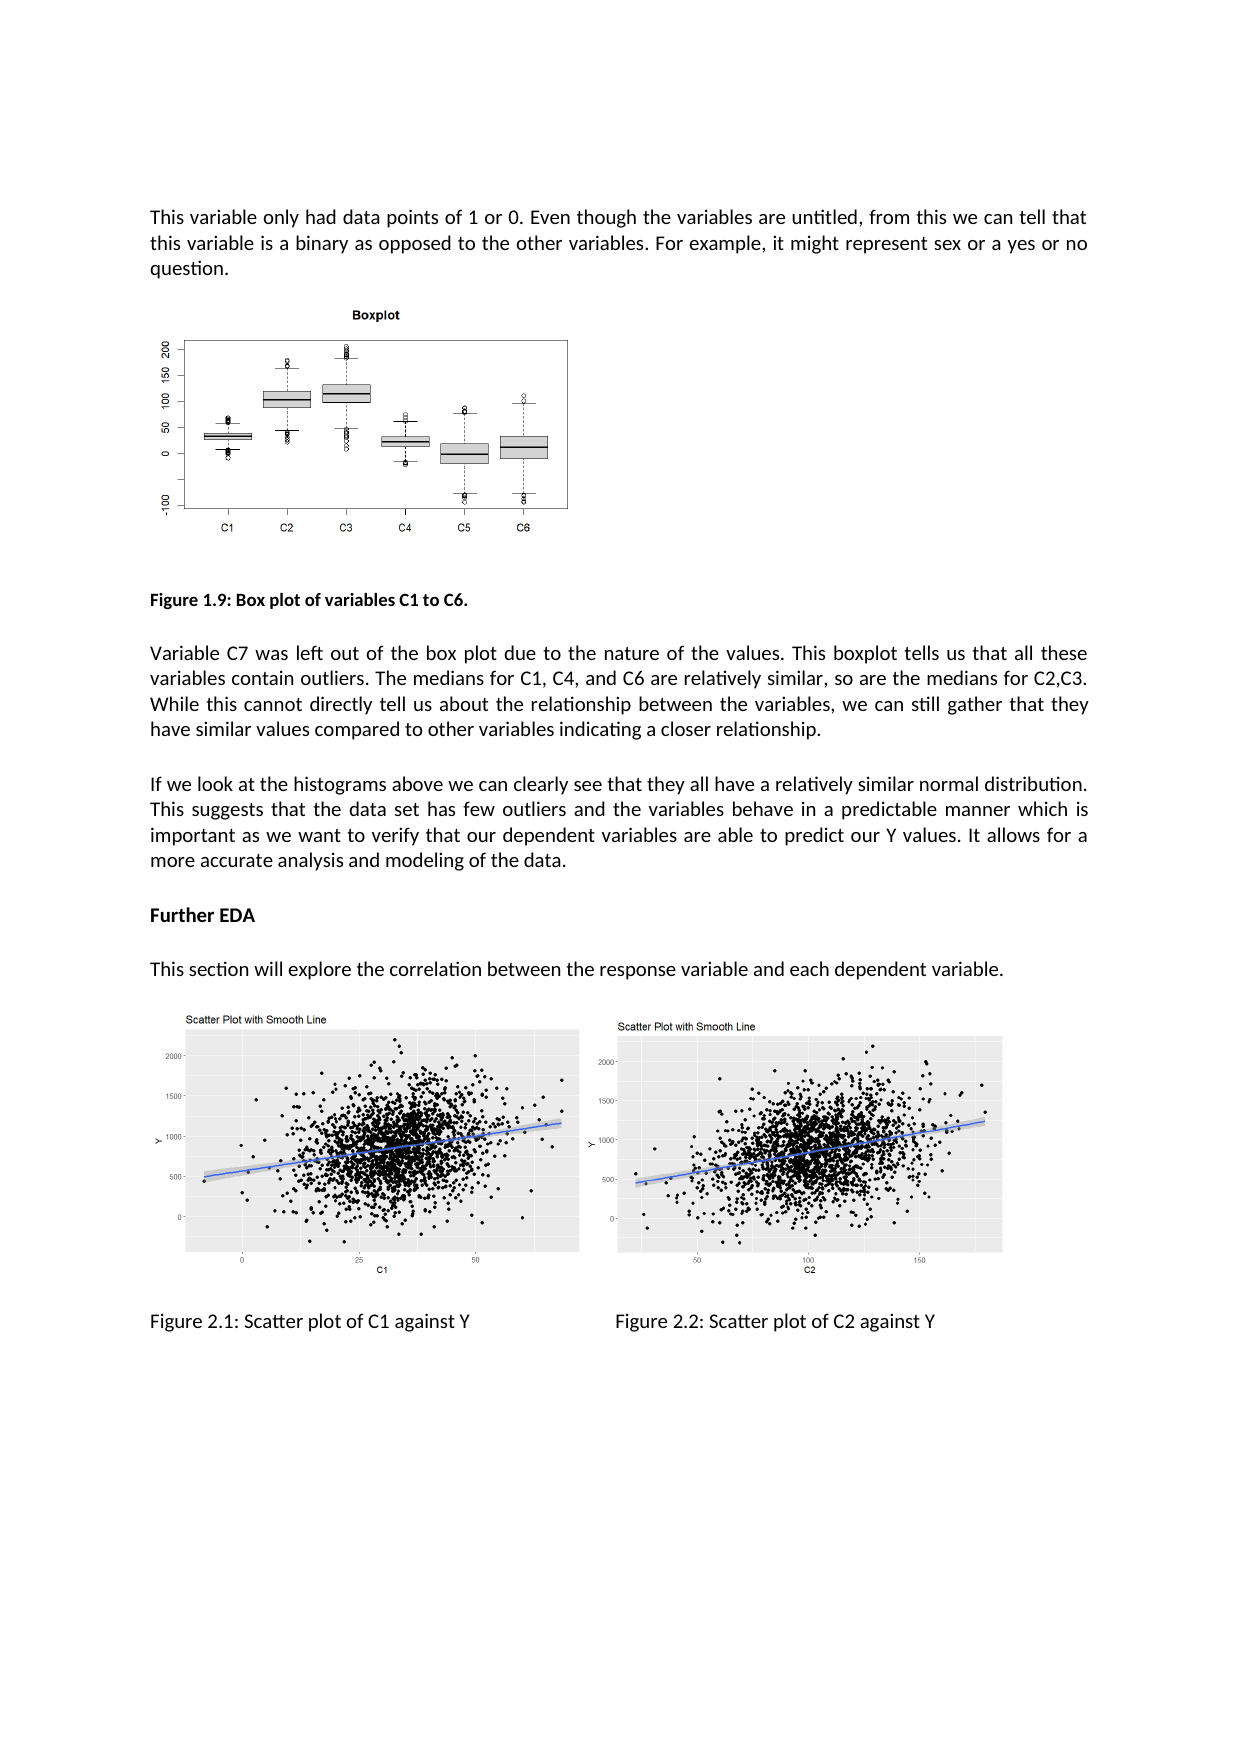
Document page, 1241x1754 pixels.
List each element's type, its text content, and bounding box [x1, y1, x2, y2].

text Figure 2.1: Scatter plot of C1 against Y Figure 2.2: Scatter plot of C2 against Y [150, 1308, 1090, 1333]
picture [150, 310, 576, 559]
text Figure 1.9: Box plot of variables C1 to C6. [150, 588, 1090, 611]
text This variable only had data points of 1 or 0. Even though the variables are untitled, from this we can tell that this variable is a binary as opposed to the other variables. For example, it might represent sex or a yes or no question. [150, 204, 1090, 281]
text Further EDA [150, 902, 1090, 927]
picture [150, 1011, 1007, 1279]
text This section will explore the correlation between the response variable and each dependent variable. [150, 956, 1090, 982]
text If we look at the histograms above we can clearly see that they all have a relatively similar normal distribution. This suggests that the data set has few outliers and the variables behave in a predictable manner which is important as we want to verify that our dependent variables are able to predict our Y values. It allows for a more accurate analysis and modeling of the data. [150, 771, 1090, 873]
text Variable C7 was left out of the box plot due to the nature of the values. This boxplot tells us that all these variables contain outliers. The medians for C1, C4, and C6 are relatively similar, so are the medians for C2,C3. While this cannot directly tell us about the relationship between the variables, we can still gather that they have similar values compared to other variables indicating a closer relationship. [150, 640, 1090, 742]
